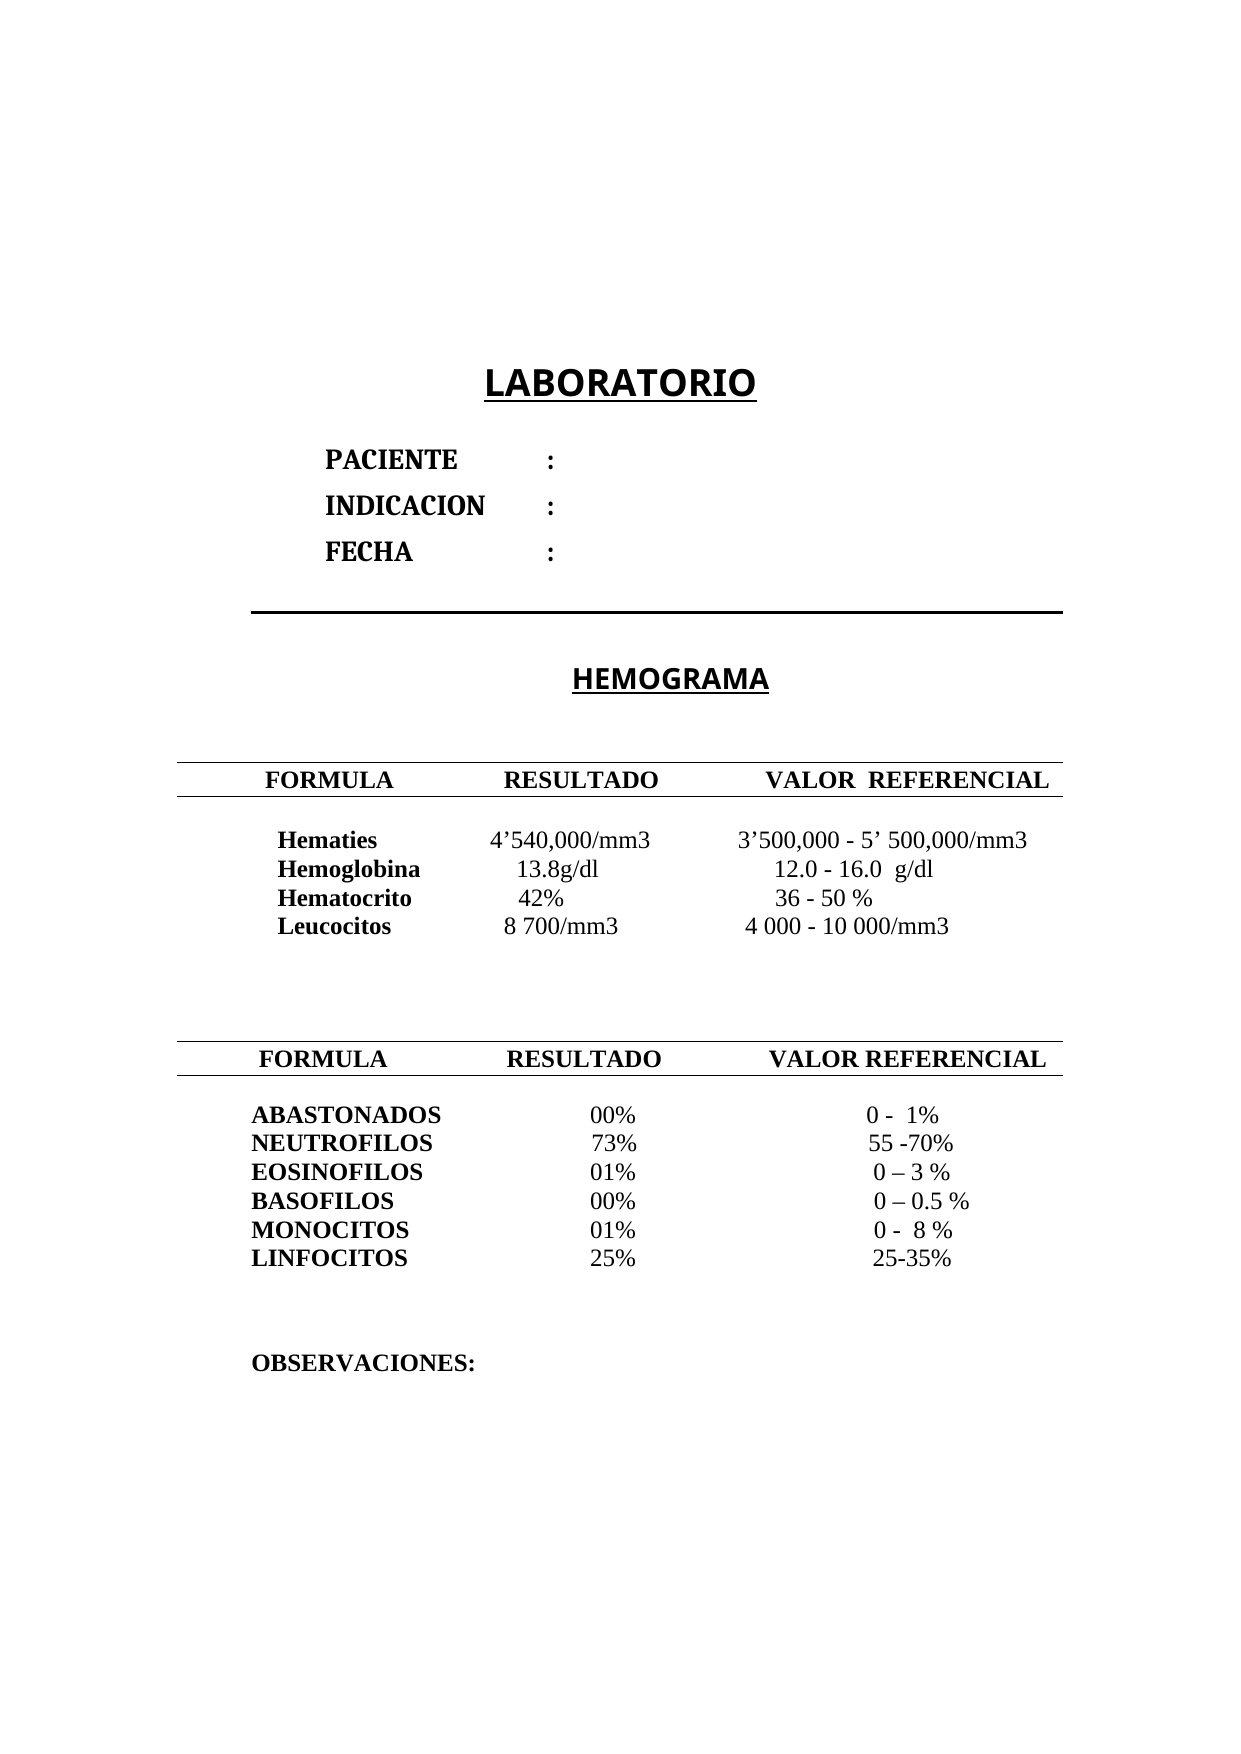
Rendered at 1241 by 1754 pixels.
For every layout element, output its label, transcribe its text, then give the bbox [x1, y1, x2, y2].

text NEUTROFILOS 73% 55 -70% [177, 1128, 1063, 1157]
text Leucocitos 8 700/mm3 4 000 - 10 000/mm3 [177, 911, 1063, 940]
text Hematocrito 42% 36 - 50 % [177, 883, 1063, 911]
text FORMULA RESULTADO VALOR REFERENCIAL [177, 1042, 1063, 1075]
text Hematies 4’540,000/mm3 3’500,000 - 500,000/mm3 [177, 825, 1063, 854]
text EOSINOFILOS 01% 0 – 3 % [177, 1157, 1063, 1186]
text INDICACION : [251, 489, 1063, 523]
text HEMOGRAMA [177, 658, 1063, 698]
text PACIENTE : [251, 443, 1063, 477]
text LABORATORIO [177, 357, 1063, 408]
text FORMULA RESULTADO VALOR REFERENCIAL [177, 763, 1063, 796]
text ABASTONADOS 00% 0 - 1% [177, 1100, 1063, 1128]
text BASOFILOS 00% 0 – 0.5 % MONOCITOS 01% 0 - 8 % LINFOCITOS 25% 25-35% [177, 1186, 1063, 1272]
text FECHA : [251, 535, 1063, 569]
text OBSERVACIONES: [177, 1348, 1063, 1377]
text Hemoglobina 13.8g/dl 12.0 - 16.0 g/dl [177, 854, 1063, 883]
